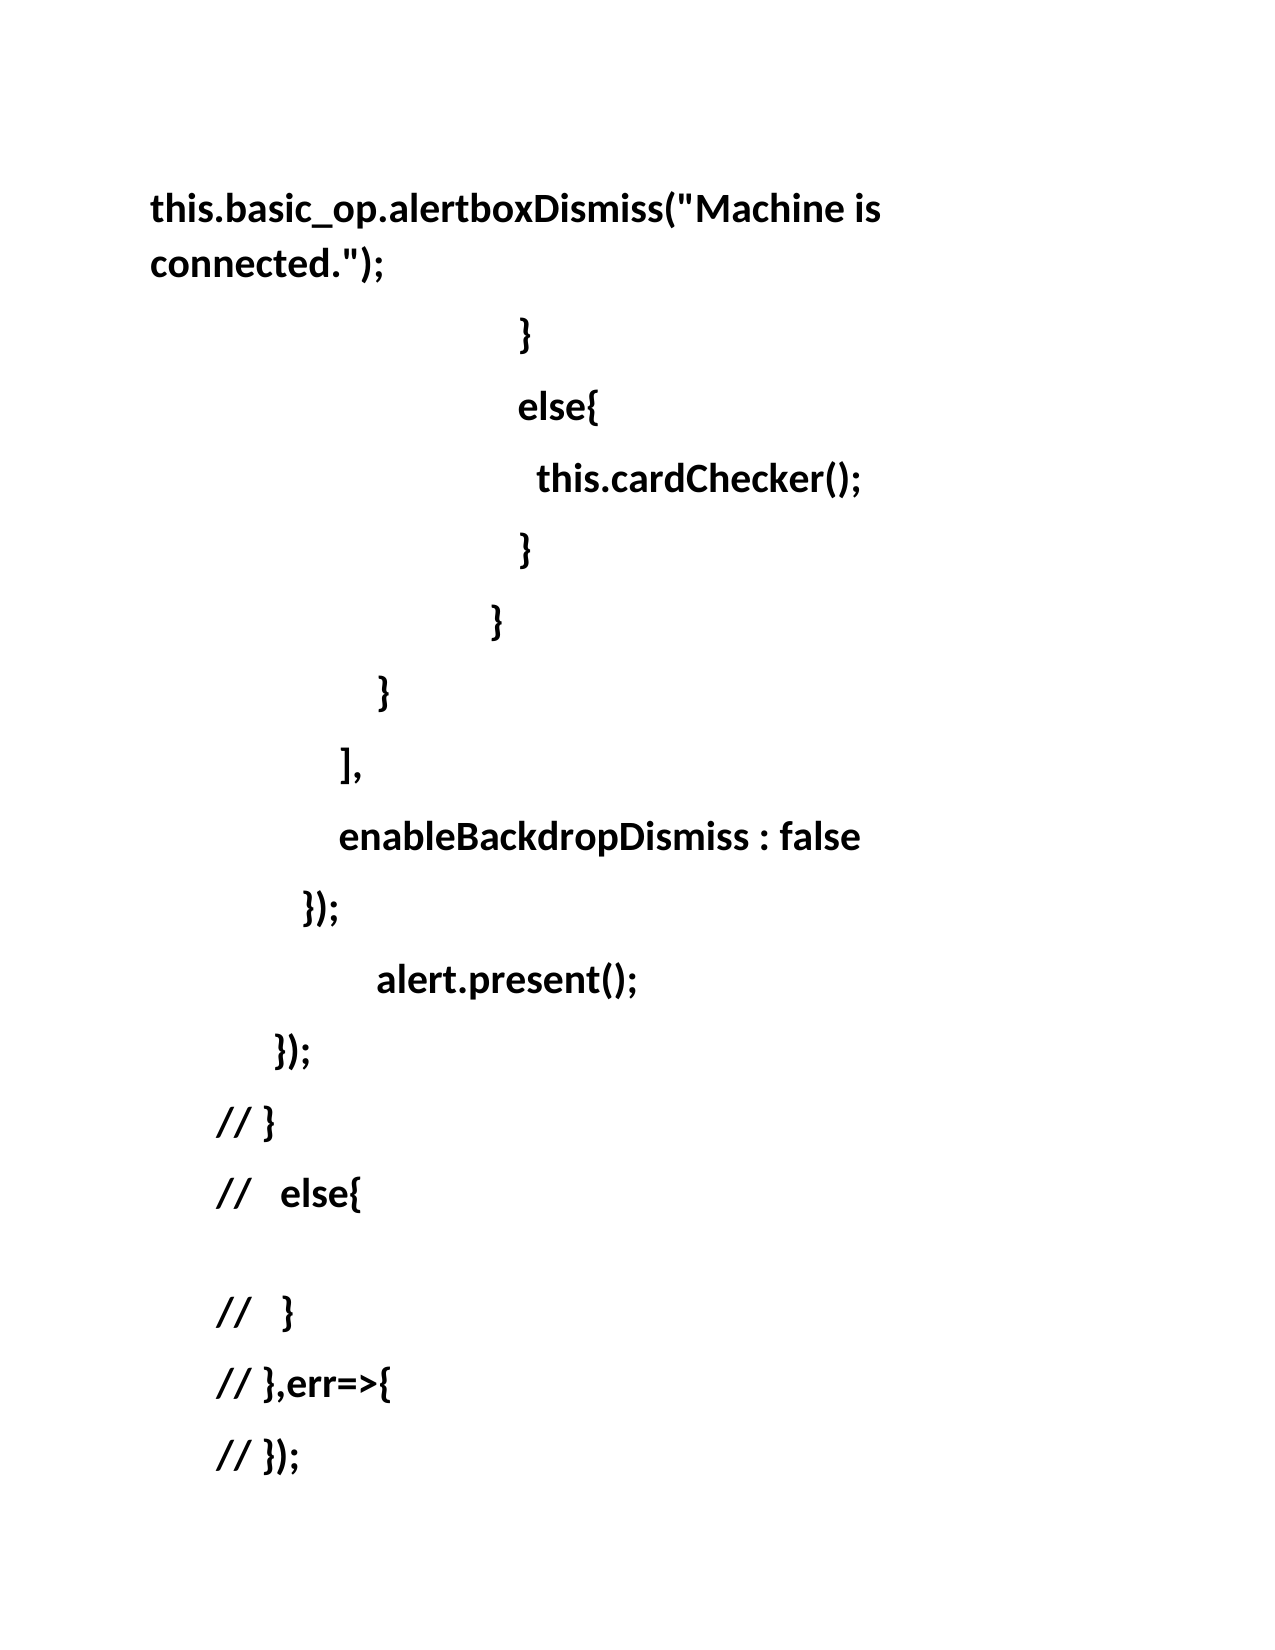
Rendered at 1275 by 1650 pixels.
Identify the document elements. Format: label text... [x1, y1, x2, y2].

text // } [150, 1096, 1125, 1147]
text } [150, 595, 1125, 646]
text alert.present(); [150, 953, 1125, 1003]
text this.basic_op.alertboxDismiss("Machine is connected."); [150, 150, 1125, 288]
text }); [150, 881, 1125, 932]
text } [150, 523, 1125, 574]
text } [150, 666, 1125, 717]
text this.cardChecker(); [150, 452, 1125, 502]
text } [150, 308, 1125, 359]
text // } [150, 1286, 1125, 1337]
text // else{ [150, 1167, 1125, 1218]
text else{ [150, 380, 1125, 431]
text }); [150, 1024, 1125, 1075]
text // }); [150, 1429, 1125, 1480]
text enableBackdropDismiss : false [150, 809, 1125, 860]
text // },err=>{ [150, 1357, 1125, 1408]
text ], [150, 738, 1125, 789]
